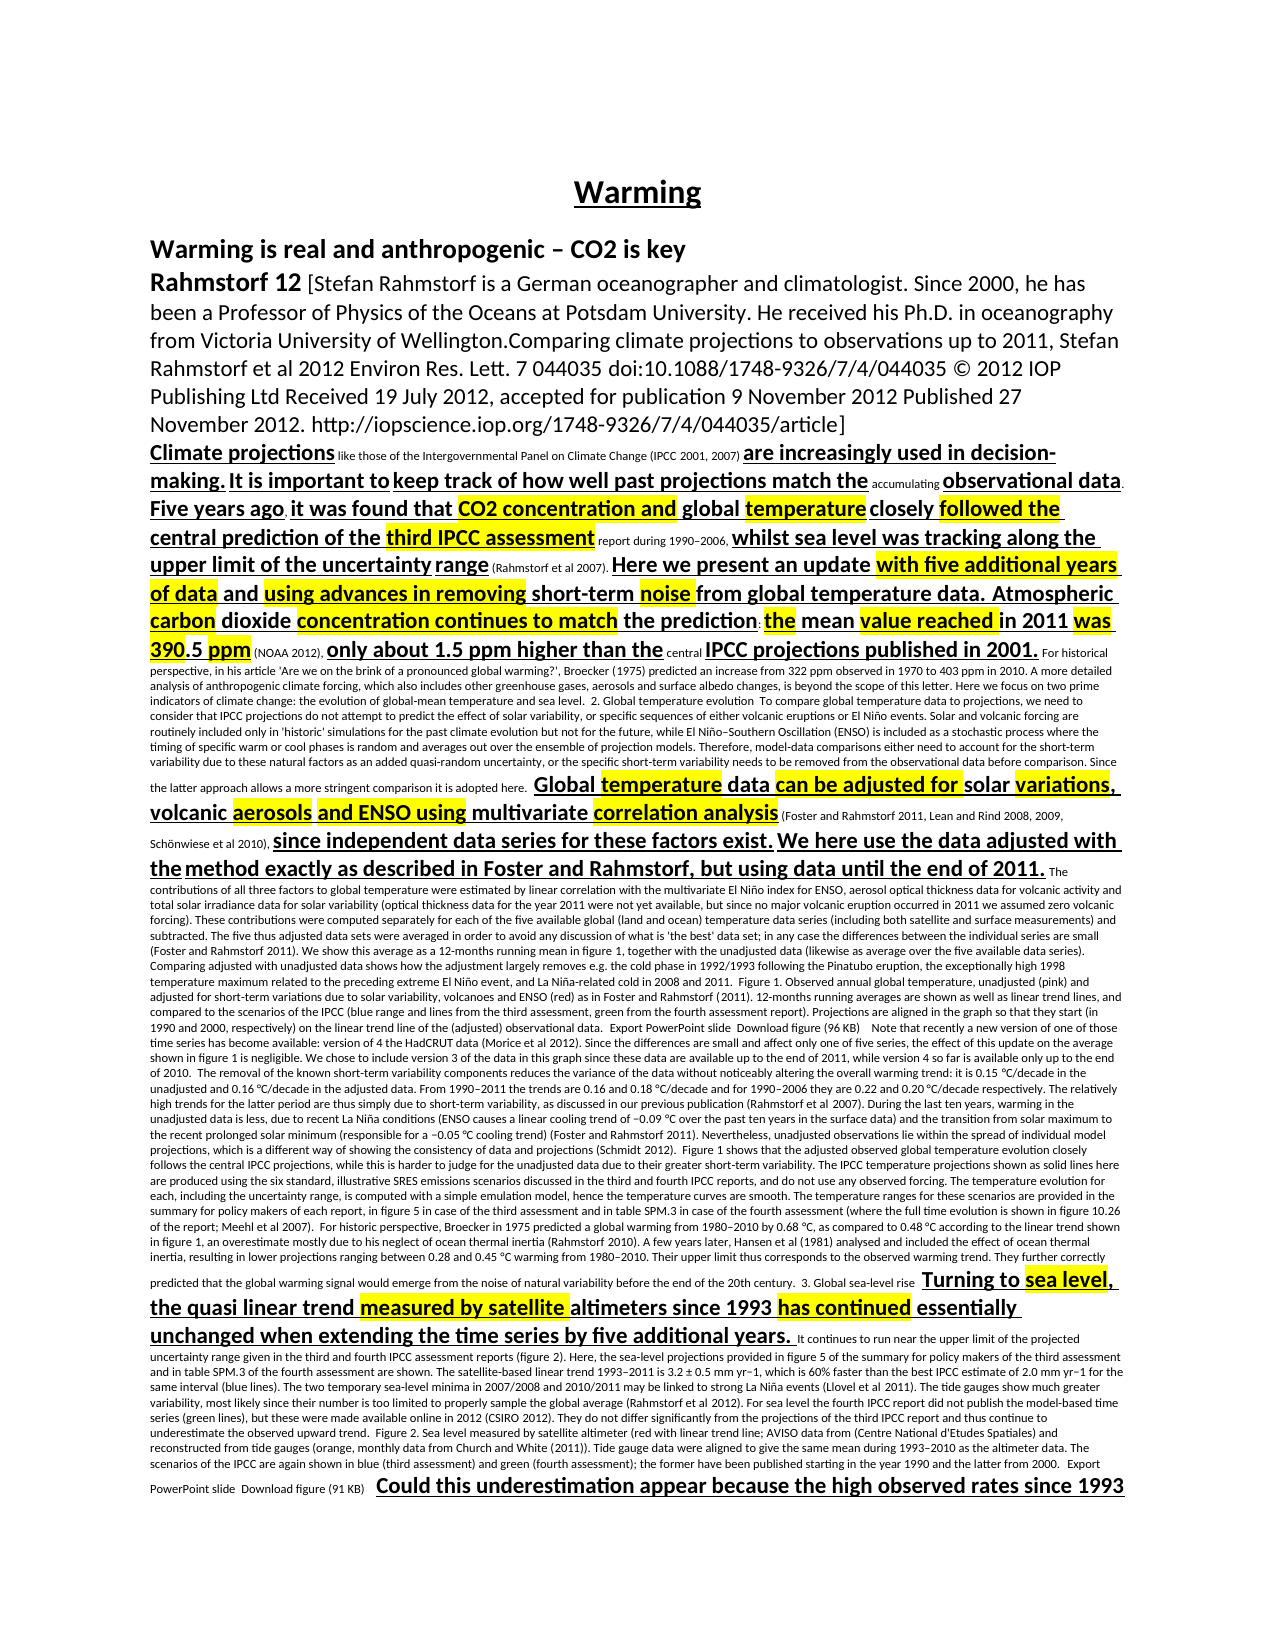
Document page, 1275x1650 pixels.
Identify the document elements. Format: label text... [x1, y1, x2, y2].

subtitle Warming [150, 171, 1125, 212]
subtitle Warming is real and anthropogenic – CO2 is key [150, 232, 1125, 265]
text Rahmstorf 12 [Stefan Rahmstorf is a German oceanographer and climatologist. Since 2000, he has been a Professor of Physics of the Oceans at Potsdam University. He received his Ph.D. in oceanography from Victoria University of Wellington.Comparing climate projections to observations up to 2011, Stefan Rahmstorf et al 2012 Environ Res. Lett. 7 044035 doi:10.1088/1748-9326/7/4/044035 © 2012 IOP Publishing Ltd Received 19 July 2012, accepted for publication 9 November 2012 Published 27 November 2012. http://iopscience.iop.org/1748-9326/7/4/044035/article] [150, 265, 1125, 438]
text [150, 438, 1125, 1499]
